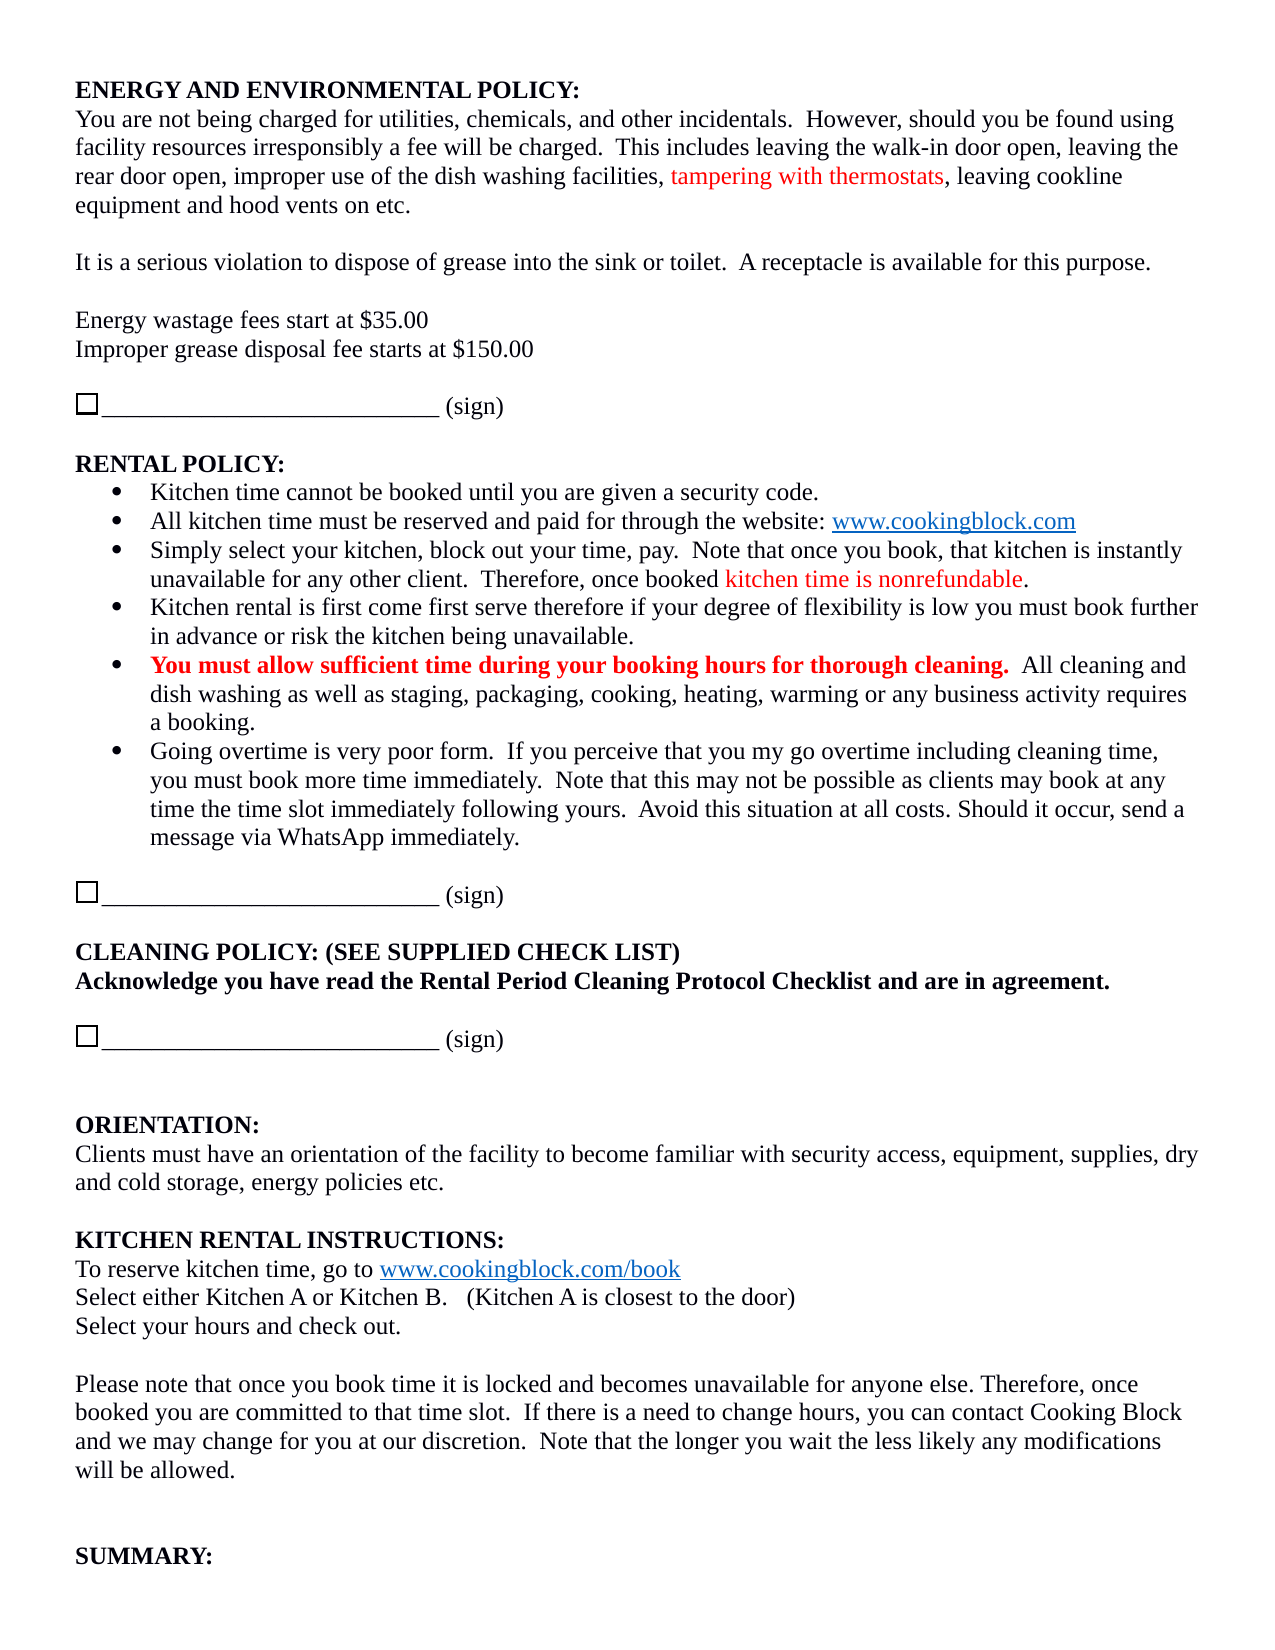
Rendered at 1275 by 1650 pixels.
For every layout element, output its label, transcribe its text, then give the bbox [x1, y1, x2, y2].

text Please note that once you book time it is locked and becomes unavailable for anyone else. Therefore, once booked you are committed to that time slot. If there is a need to change hours, you can contact Cooking Block and we may change for you at our discretion. Note that the longer you wait the less likely any modifications will be allowed. [75, 1369, 1200, 1484]
list You must allow sufficient time during your booking hours for thorough cleaning. All cleaning and dish washing as well as staging, packaging, cooking, heating, warming or any business activity requires a booking. [112, 650, 1200, 736]
list Simply select your kitchen, block out your time, pay. Note that once you book, that kitchen is instantly unavailable for any other client. Therefore, once booked kitchen time is nonrefundable. [112, 535, 1200, 592]
text ___________________________ (sign) [75, 880, 1200, 909]
text You are not being charged for utilities, chemicals, and other incidentals. However, should you be found using facility resources irresponsibly a fee will be charged. This includes leaving the walk-in door open, leaving the rear door open, improper use of the dish washing facilities, tampering with thermostats, leaving cookline equipment and hood vents on etc. [75, 104, 1200, 219]
text ___________________________ (sign) [75, 1024, 1200, 1052]
text KITCHEN RENTAL INSTRUCTIONS: [75, 1225, 1200, 1254]
text SUMMARY: [75, 1541, 1200, 1570]
text RENTAL POLICY: [75, 449, 1200, 477]
text To reserve kitchen time, go to www.cookingblock.com/book [75, 1254, 1200, 1282]
text ___________________________ (sign) [75, 391, 1200, 420]
text Select either Kitchen A or Kitchen B. (Kitchen A is closest to the door) [75, 1282, 1200, 1311]
list Kitchen rental is first come first serve therefore if your degree of flexibility is low you must book further in advance or risk the kitchen being unavailable. [112, 592, 1200, 650]
text Improper grease disposal fee starts at $150.00 [75, 334, 1200, 362]
list All kitchen time must be reserved and paid for through the website: www.cookingblock.com [112, 506, 1200, 535]
text Acknowledge you have read the Rental Period Cleaning Protocol Checklist and are in agreement. [75, 966, 1200, 995]
list Going overtime is very poor form. If you perceive that you my go overtime including cleaning time, you must book more time immediately. Note that this may not be possible as clients may book at any time the time slot immediately following yours. Avoid this situation at all costs. Should it occur, send a message via WhatsApp immediately. [112, 736, 1200, 851]
text ORIENTATION: [75, 1110, 1200, 1139]
text Energy wastage fees start at $35.00 [75, 305, 1200, 334]
text It is a serious violation to dispose of grease into the sink or toilet. A receptacle is available for this purpose. [75, 247, 1200, 276]
text Clients must have an orientation of the facility to become familiar with security access, equipment, supplies, dry and cold storage, energy policies etc. [75, 1139, 1200, 1196]
list Kitchen time cannot be booked until you are given a security code. [112, 477, 1200, 506]
text ENERGY AND ENVIRONMENTAL POLICY: [75, 75, 1200, 104]
text Select your hours and check out. [75, 1311, 1200, 1340]
text CLEANING POLICY: (SEE SUPPLIED CHECK LIST) [75, 937, 1200, 966]
